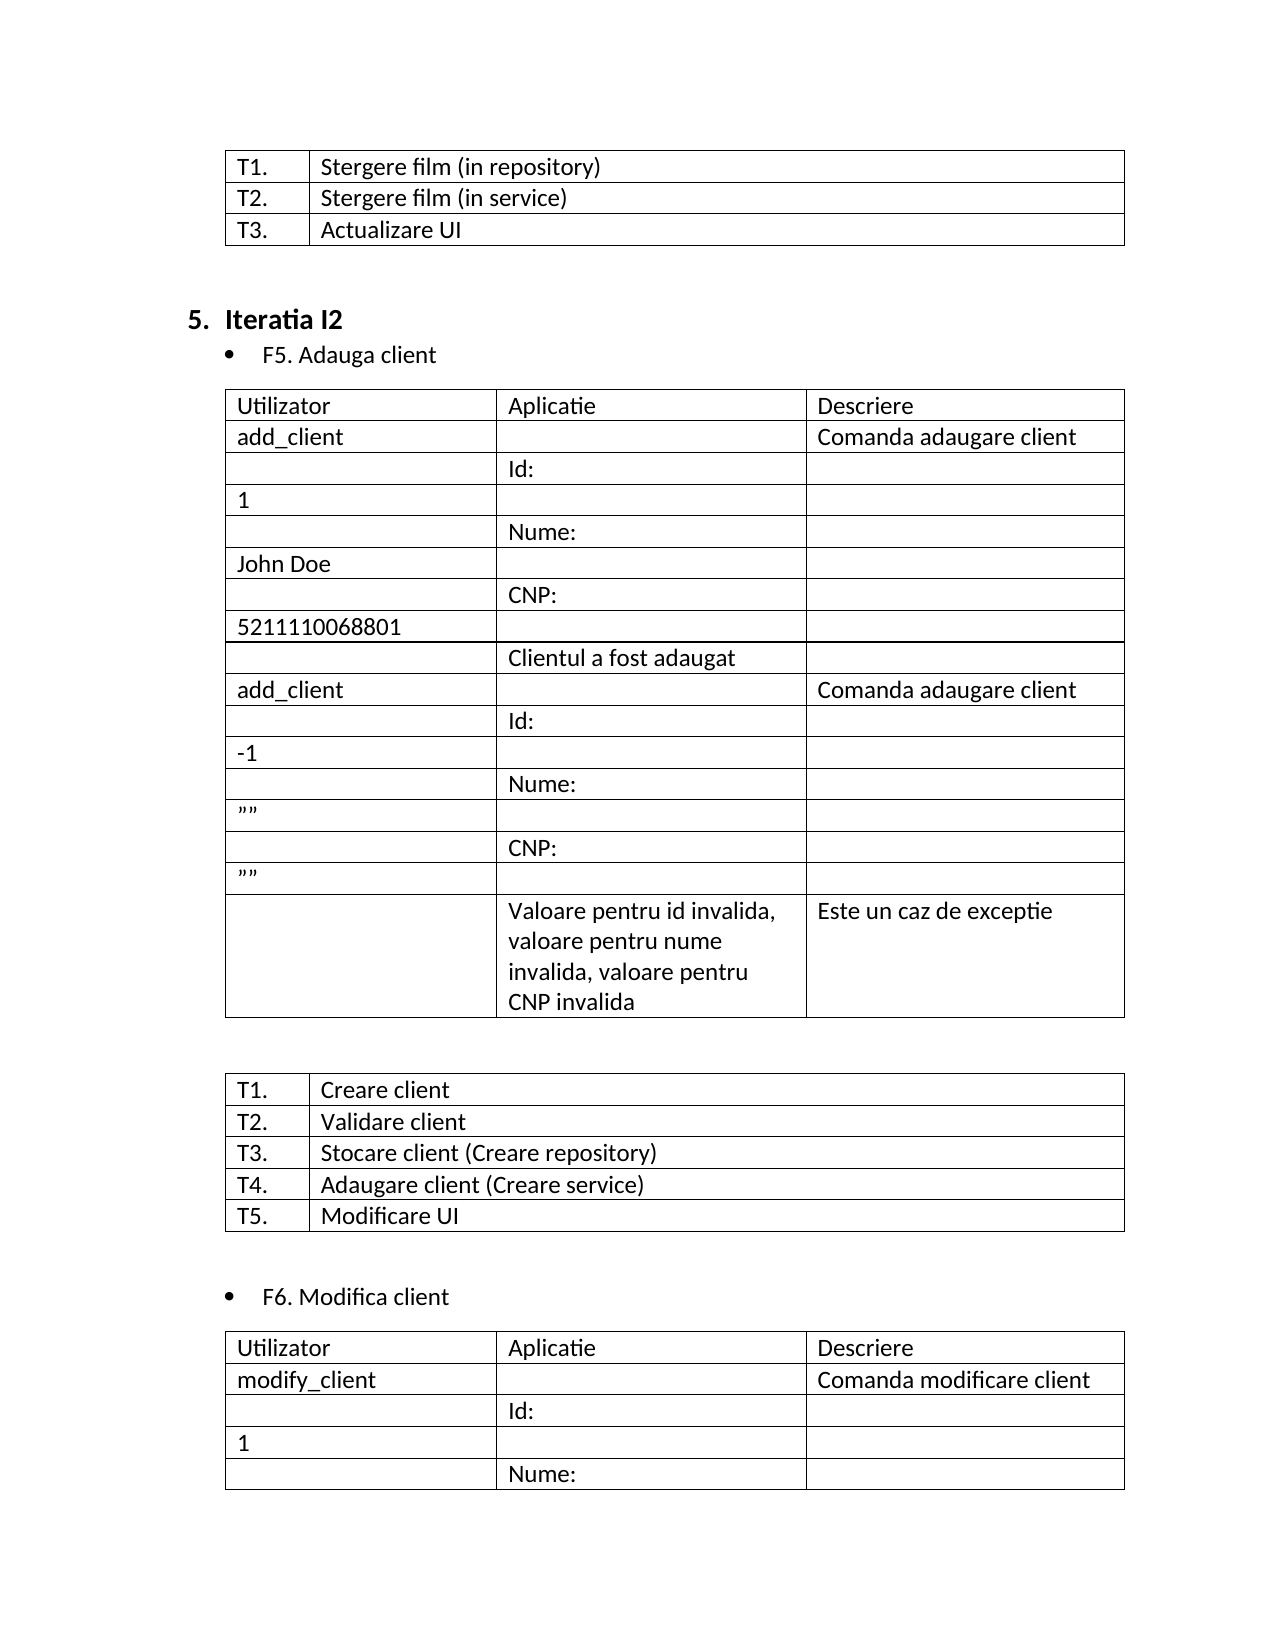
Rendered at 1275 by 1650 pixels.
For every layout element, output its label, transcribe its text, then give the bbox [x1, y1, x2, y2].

table_cell add_client [226, 421, 496, 452]
table_header T1. [226, 151, 309, 182]
table_cell [497, 800, 806, 831]
table_cell Id: [497, 453, 806, 483]
table_cell Id: [497, 1395, 806, 1426]
table_cell [226, 579, 496, 610]
table_cell [497, 863, 806, 894]
list F5. Adauga client [225, 339, 1125, 370]
table_cell Nume: [497, 769, 806, 799]
table_cell Nume: [497, 1459, 806, 1489]
table_cell T3. [226, 1137, 309, 1168]
table_cell Modificare UI [310, 1200, 1124, 1231]
table_header Utilizator [226, 1332, 496, 1363]
table_cell [497, 421, 806, 452]
table_cell [807, 863, 1124, 894]
table_cell [807, 548, 1124, 578]
table_cell [226, 895, 496, 1017]
table_cell 5211110068801 [226, 611, 496, 641]
table_cell [497, 485, 806, 515]
table_cell T2. [226, 1106, 309, 1136]
table_cell [226, 769, 496, 799]
table_cell Comanda modificare client [807, 1364, 1124, 1394]
table_header Descriere [807, 390, 1124, 420]
table_cell 1 [226, 485, 496, 515]
table_cell John Doe [226, 548, 496, 578]
table_cell add_client [226, 674, 496, 704]
table_cell [226, 643, 496, 673]
table_cell [226, 706, 496, 736]
table_cell [497, 1427, 806, 1457]
table_cell Adaugare client (Creare service) [310, 1169, 1124, 1199]
list F6. Modifica client [225, 1282, 1125, 1312]
table_cell CNP: [497, 832, 806, 862]
table_cell Nume: [497, 516, 806, 547]
table_cell Id: [497, 706, 806, 736]
table_cell Stocare client (Creare repository) [310, 1137, 1124, 1168]
table_cell [807, 579, 1124, 610]
table_cell [226, 453, 496, 483]
table_cell [807, 706, 1124, 736]
table_cell [497, 611, 806, 641]
table_cell Clientul a fost adaugat [497, 643, 806, 673]
table_cell ”” [226, 800, 496, 831]
table_cell 1 [226, 1427, 496, 1457]
table_header Stergere film (in repository) [310, 151, 1124, 182]
table_cell [497, 548, 806, 578]
table_cell Comanda adaugare client [807, 674, 1124, 704]
table_cell [807, 769, 1124, 799]
table_cell [226, 1395, 496, 1426]
table_cell -1 [226, 737, 496, 768]
table_cell Comanda adaugare client [807, 421, 1124, 452]
table_cell [226, 1459, 496, 1489]
table_header T1. [226, 1074, 309, 1105]
table_cell [807, 800, 1124, 831]
table_cell modify_client [226, 1364, 496, 1394]
table_header Utilizator [226, 390, 496, 420]
table_cell [807, 485, 1124, 515]
table_cell [497, 1364, 806, 1394]
table_cell [807, 611, 1124, 641]
table_cell T5. [226, 1200, 309, 1231]
table_header Creare client [310, 1074, 1124, 1105]
table_cell [807, 832, 1124, 862]
table_cell [497, 737, 806, 768]
table_cell Stergere film (in service) [310, 183, 1124, 213]
table_cell ”” [226, 863, 496, 894]
table_header Descriere [807, 1332, 1124, 1363]
table_cell [807, 1395, 1124, 1426]
list Iteratia I2 [187, 301, 1125, 336]
table_cell [807, 1459, 1124, 1489]
table_header Aplicatie [497, 390, 806, 420]
table_cell [807, 643, 1124, 673]
table_cell Este un caz de exceptie [807, 895, 1124, 1017]
table_header Aplicatie [497, 1332, 806, 1363]
table_cell T2. [226, 183, 309, 213]
table_cell [226, 516, 496, 547]
table_cell [807, 737, 1124, 768]
table_cell [807, 1427, 1124, 1457]
table_cell T4. [226, 1169, 309, 1199]
table_cell [226, 832, 496, 862]
table_cell Valoare pentru id invalida, valoare pentru nume invalida, valoare pentru CNP invalida [497, 895, 806, 1017]
table_cell [807, 453, 1124, 483]
table_cell [497, 674, 806, 704]
table_cell [807, 516, 1124, 547]
table_cell T3. [226, 214, 309, 245]
table_cell Actualizare UI [310, 214, 1124, 245]
table_cell CNP: [497, 579, 806, 610]
table_cell Validare client [310, 1106, 1124, 1136]
